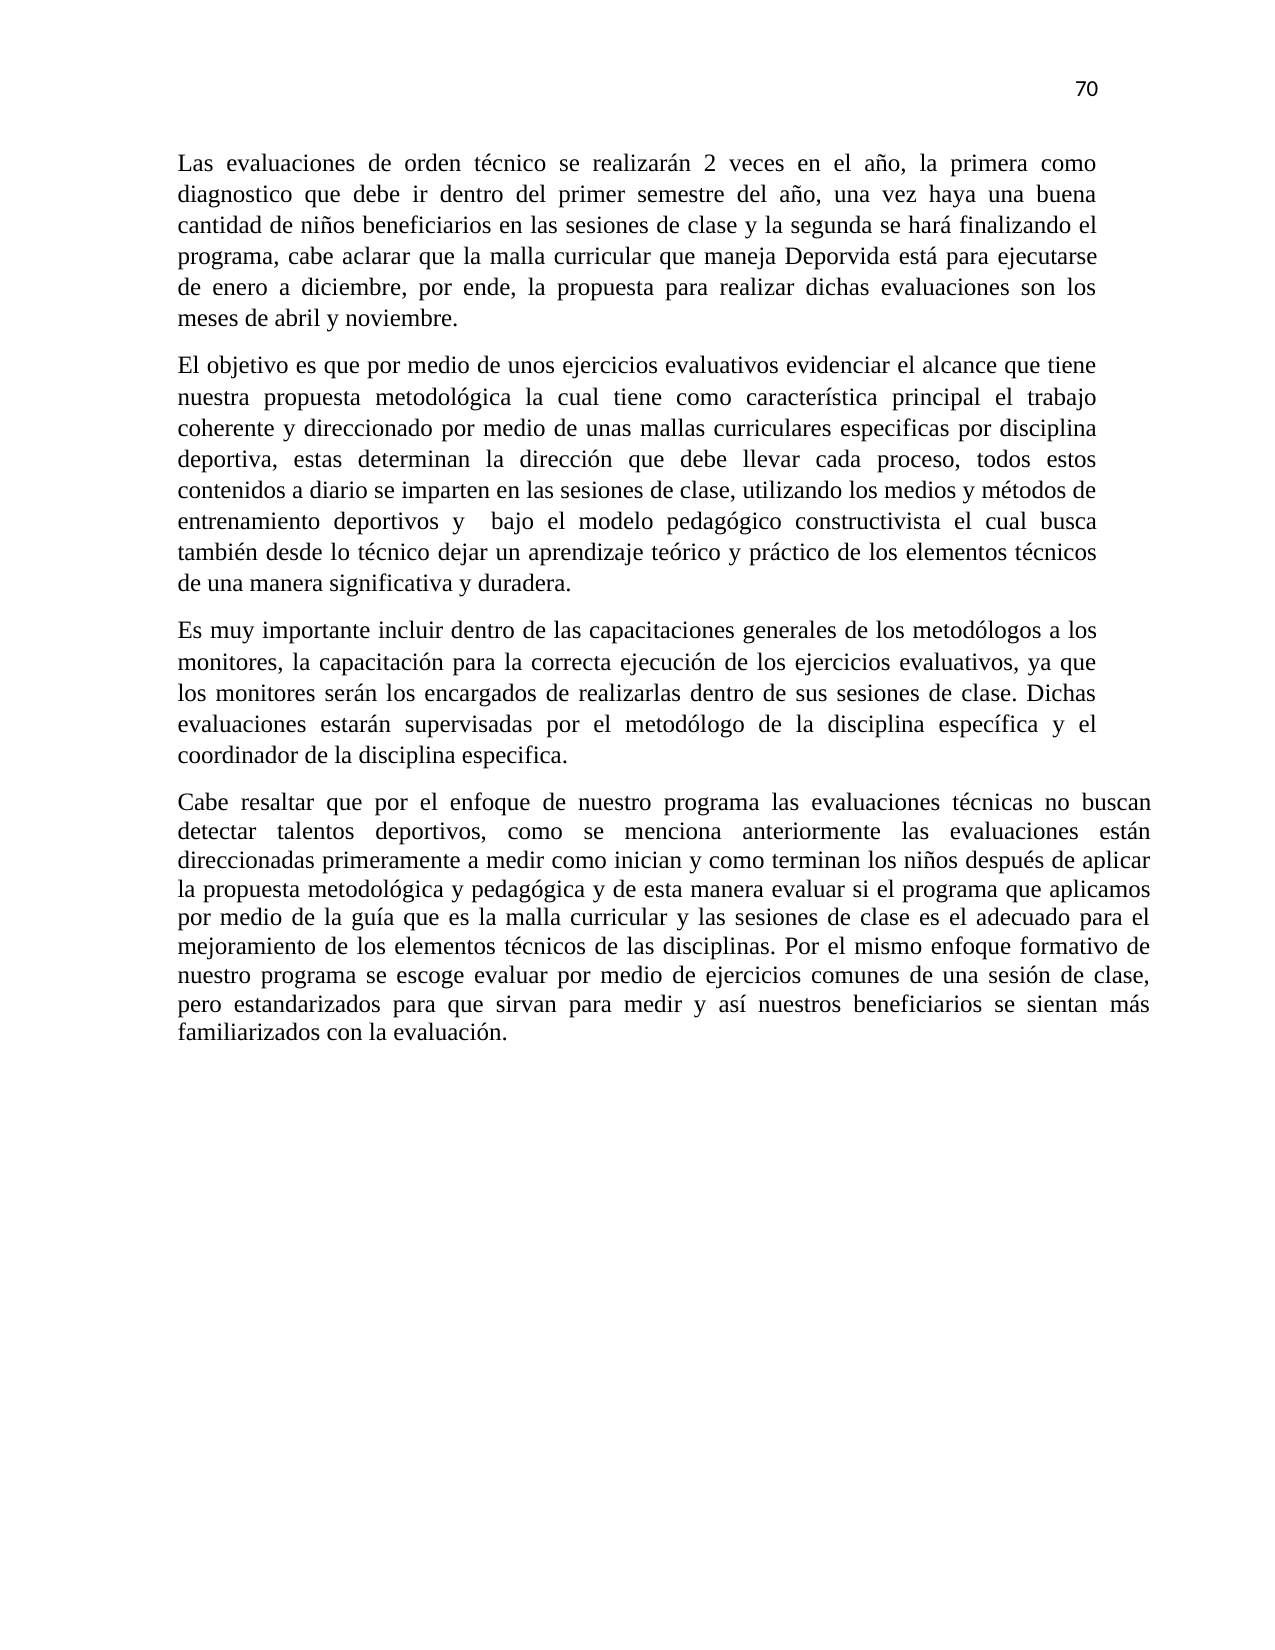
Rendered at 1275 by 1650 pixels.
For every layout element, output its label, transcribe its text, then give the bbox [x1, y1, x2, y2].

text Es muy importante incluir dentro de las capacitaciones generales de los metodólogos a los monitores, la capacitación para la correcta ejecución de los ejercicios evaluativos, ya que los monitores serán los encargados de realizarlas dentro de sus sesiones de clase. Dichas evaluaciones estarán supervisadas por el metodólogo de la disciplina específica y el coordinador de la disciplina especifica. [177, 616, 1098, 768]
text Cabe resaltar que por el enfoque de nuestro programa las evaluaciones técnicas no buscan detectar talentos deportivos, como se menciona anteriormente las evaluaciones están direccionadas primeramente a medir como inician y como terminan los niños después de aplicar la propuesta metodológica y pedagógica y de esta manera evaluar si el programa que aplicamos por medio de la guía que es la malla curricular y las sesiones de clase es el adecuado para el mejoramiento de los elementos técnicos de las disciplinas. Por el mismo enfoque formativo de nuestro programa se escoge evaluar por medio de ejercicios comunes de una sesión de clase, pero estandarizados para que sirvan para medir y así nuestros beneficiarios se sientan más familiarizados con la evaluación. [177, 787, 1152, 1046]
text Las evaluaciones de orden técnico se realizarán 2 veces en el año, la primera como diagnostico que debe ir dentro del primer semestre del año, una vez haya una buena cantidad de niños beneficiarios en las sesiones de clase y la segunda se hará finalizando el programa, cabe aclarar que la malla curricular que maneja Deporvida está para ejecutarse de enero a diciembre, por ende, la propuesta para realizar dichas evaluaciones son los meses de abril y noviembre. [177, 148, 1098, 332]
text El objetivo es que por medio de unos ejercicios evaluativos evidenciar el alcance que tiene nuestra propuesta metodológica la cual tiene como característica principal el trabajo coherente y direccionado por medio de unas mallas curriculares especificas por disciplina deportiva, estas determinan la dirección que debe llevar cada proceso, todos estos contenidos a diario se imparten en las sesiones de clase, utilizando los medios y métodos de entrenamiento deportivos y bajo el modelo pedagógico constructivista el cual busca también desde lo técnico dejar un aprendizaje teórico y práctico de los elementos técnicos de una manera significativa y duradera. [177, 351, 1098, 597]
